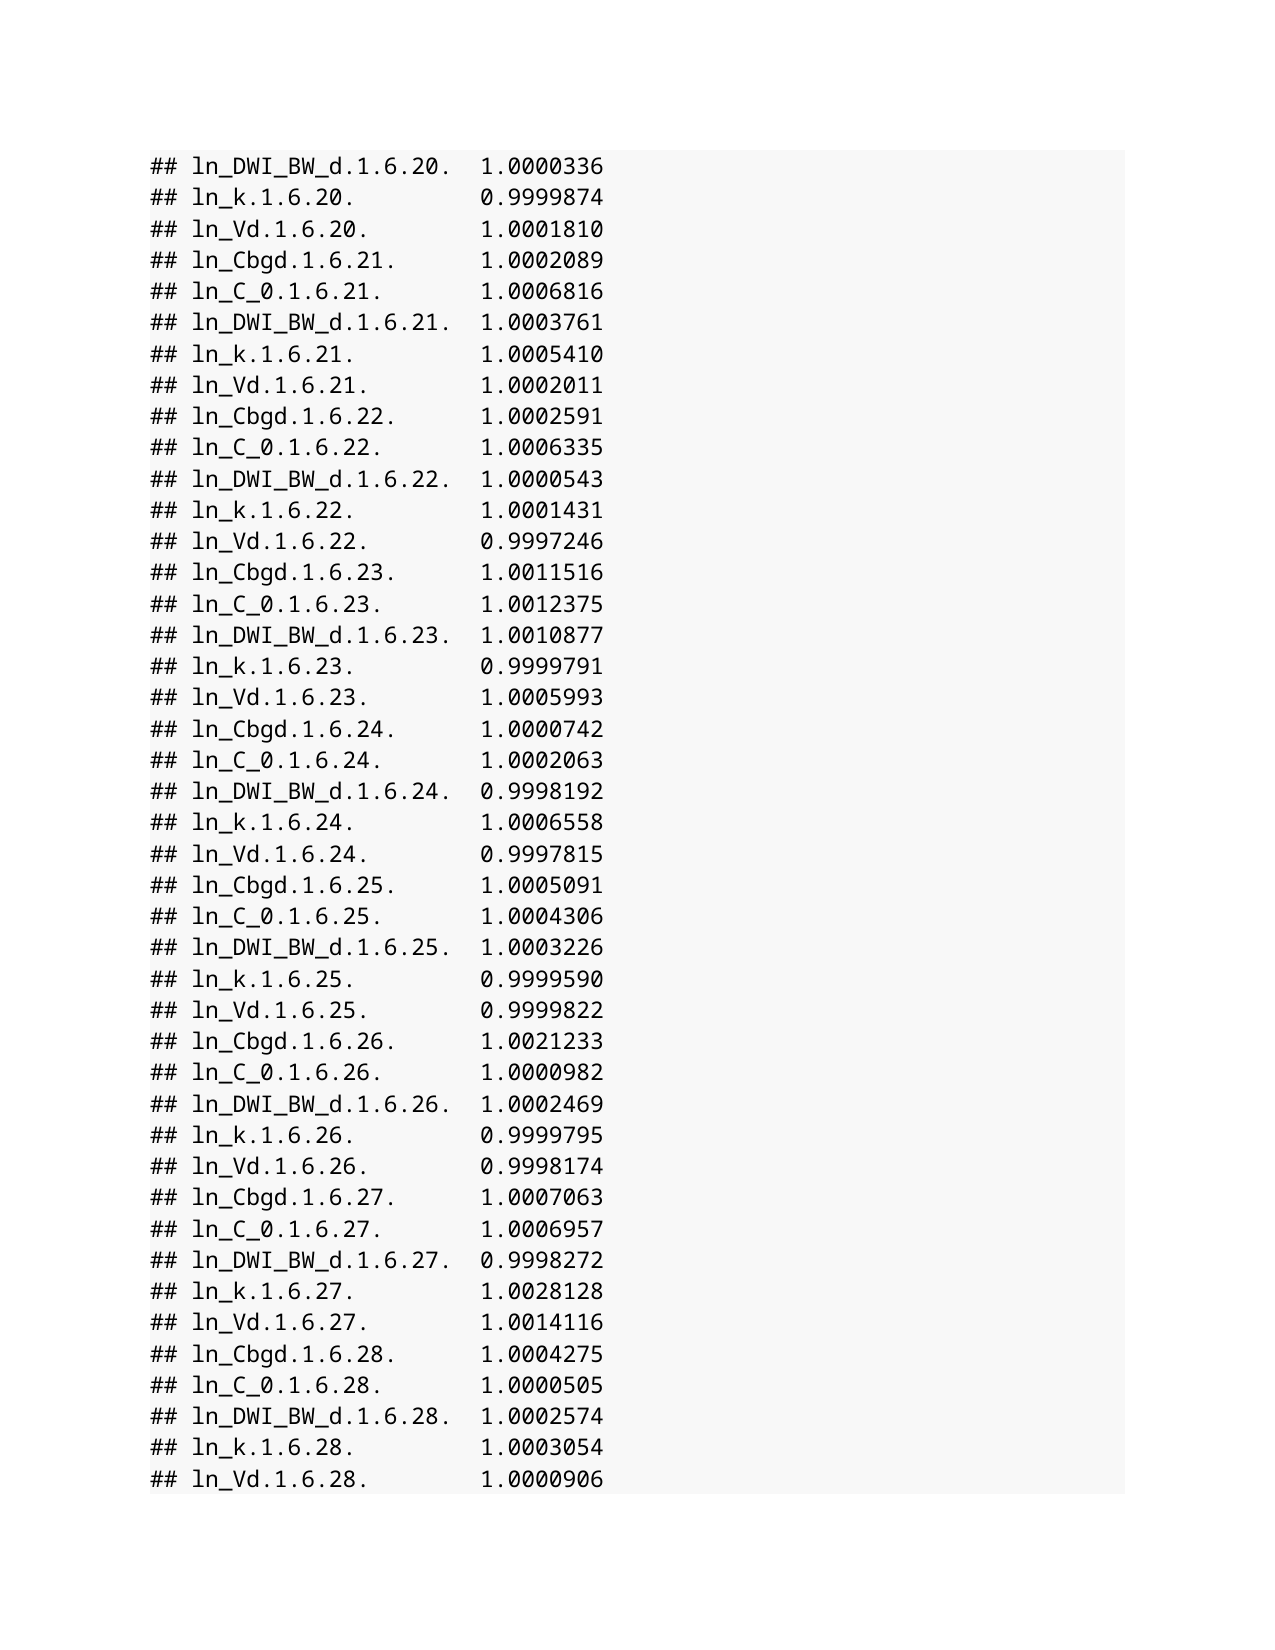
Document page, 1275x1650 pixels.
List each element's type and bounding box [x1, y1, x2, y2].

text [150, 150, 1125, 1494]
